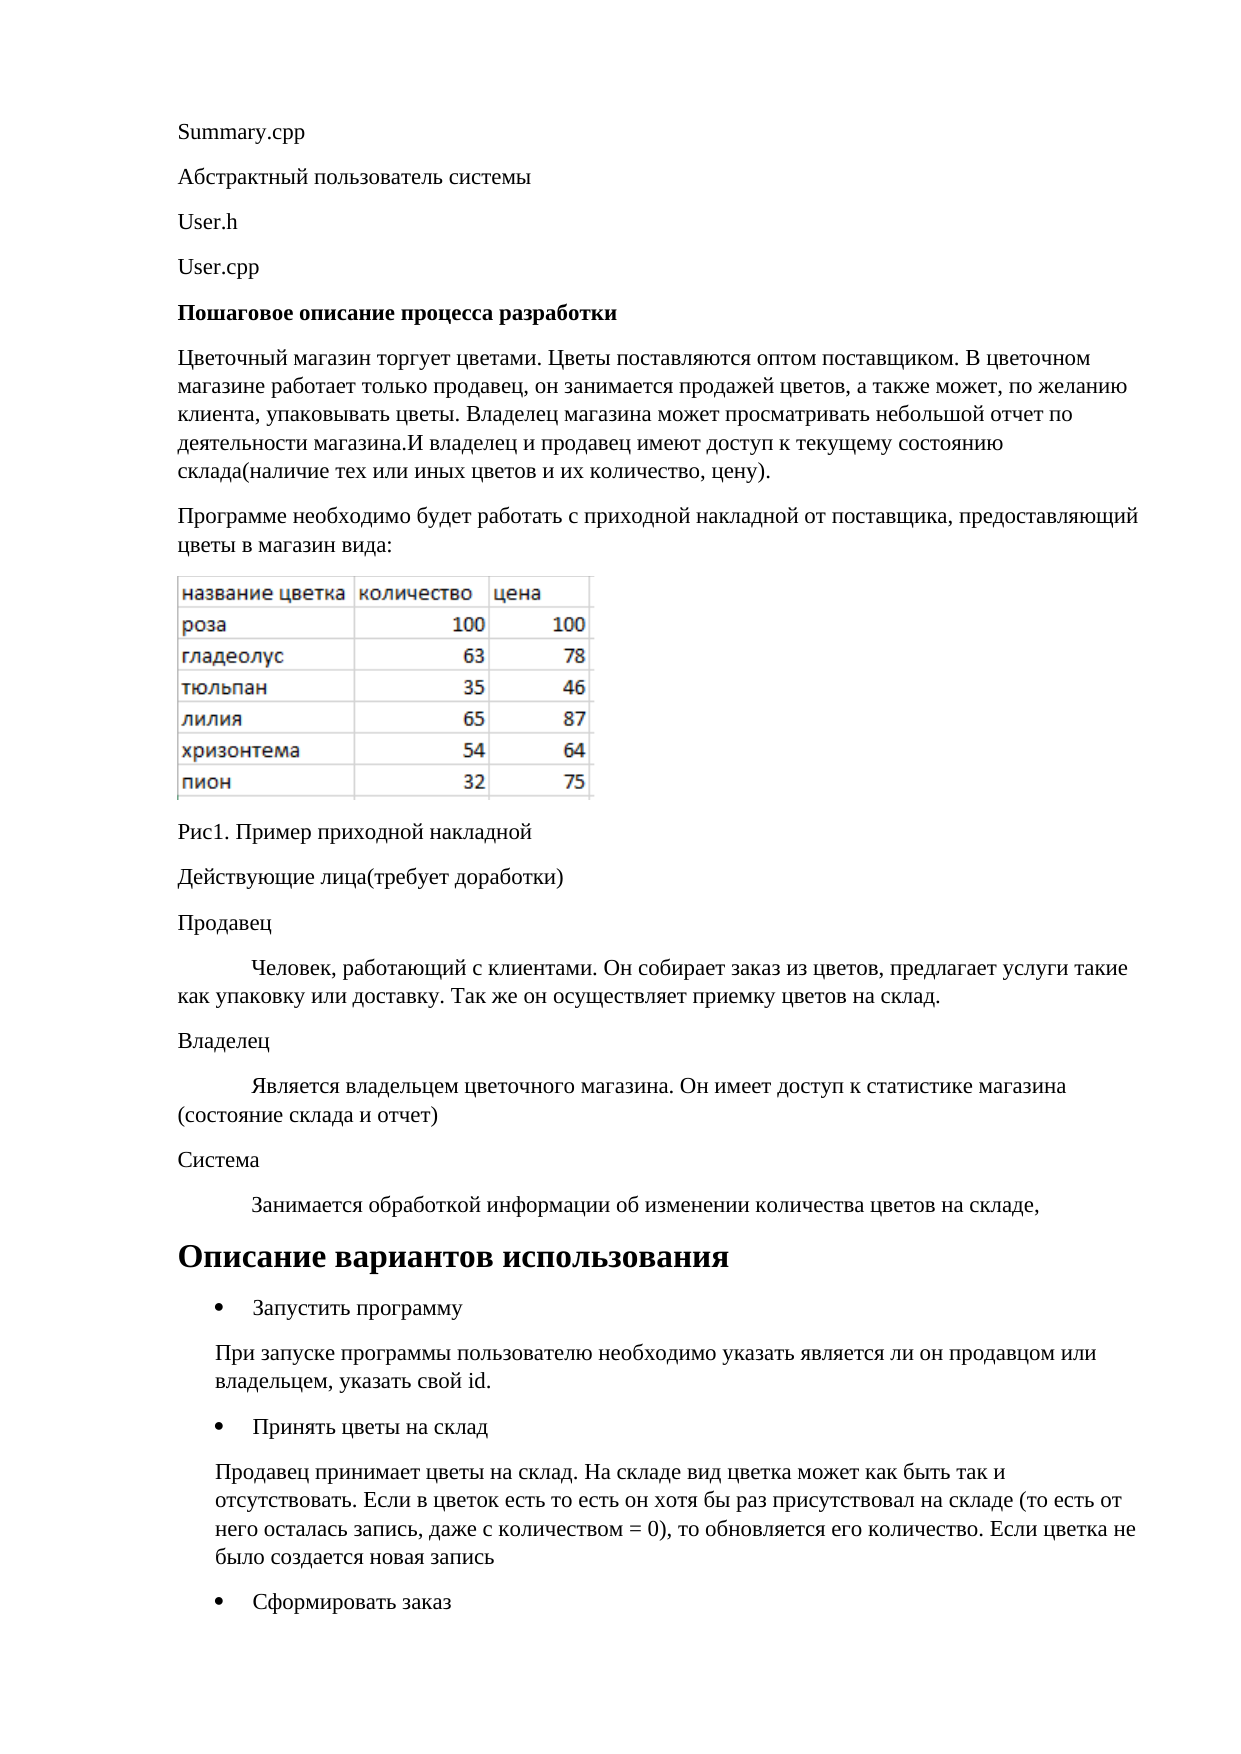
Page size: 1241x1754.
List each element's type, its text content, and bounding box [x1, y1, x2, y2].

text Программе необходимо будет работать с приходной накладной от поставщика, предоставляющий цветы в магазин вида: [177, 502, 1152, 557]
text Описание вариантов использования [177, 1236, 1152, 1274]
text Продавец принимает цветы на склад. На складе вид цветка может как быть так и отсутствовать. Если в цветок есть то есть он хотя бы раз присутствовал на складе (то есть от него осталась запись, даже с количеством = 0), то обновляется его количество. Если цветка не было создается новая запись [215, 1458, 1152, 1569]
text User.h [177, 208, 1152, 235]
list Запустить программу [215, 1294, 1152, 1320]
text Summary.cpp [177, 118, 1152, 144]
text Рис1. Пример приходной накладной [177, 818, 1152, 845]
text Продавец [177, 908, 1152, 935]
text Действующие лица(требует доработки) [177, 863, 1152, 890]
text Пошаговое описание процесса разработки [177, 298, 1152, 325]
text Цветочный магазин торгует цветами. Цветы поставляются оптом поставщиком. В цветочном магазине работает только продавец, он занимается продажей цветов, а также может, по желанию клиента, упаковывать цветы. Владелец магазина может просматривать небольшой отчет по деятельности магазина.И владелец и продавец имеют доступ к текущему состоянию склада(наличие тех или иных цветов и их количество, цену). [177, 344, 1152, 484]
text При запуске программы пользователю необходимо указать является ли он продавцом или владельцем, указать свой id. [215, 1339, 1152, 1394]
text Система [177, 1146, 1152, 1172]
text Является владельцем цветочного магазина. Он имеет доступ к статистике магазина (состояние склада и отчет) [177, 1072, 1152, 1127]
text Человек, работающий с клиентами. Он собирает заказ из цветов, предлагает услуги такие как упаковку или доставку. Так же он осуществляет приемку цветов на склад. [177, 954, 1152, 1008]
list Принять цветы на склад [215, 1413, 1152, 1439]
list Сформировать заказ [215, 1588, 1152, 1614]
text User.cpp [177, 253, 1152, 280]
picture [177, 576, 595, 800]
text Абстрактный пользователь системы [177, 163, 1152, 189]
text Владелец [177, 1027, 1152, 1053]
text Занимается обработкой информации об изменении количества цветов на складе, [177, 1191, 1152, 1217]
